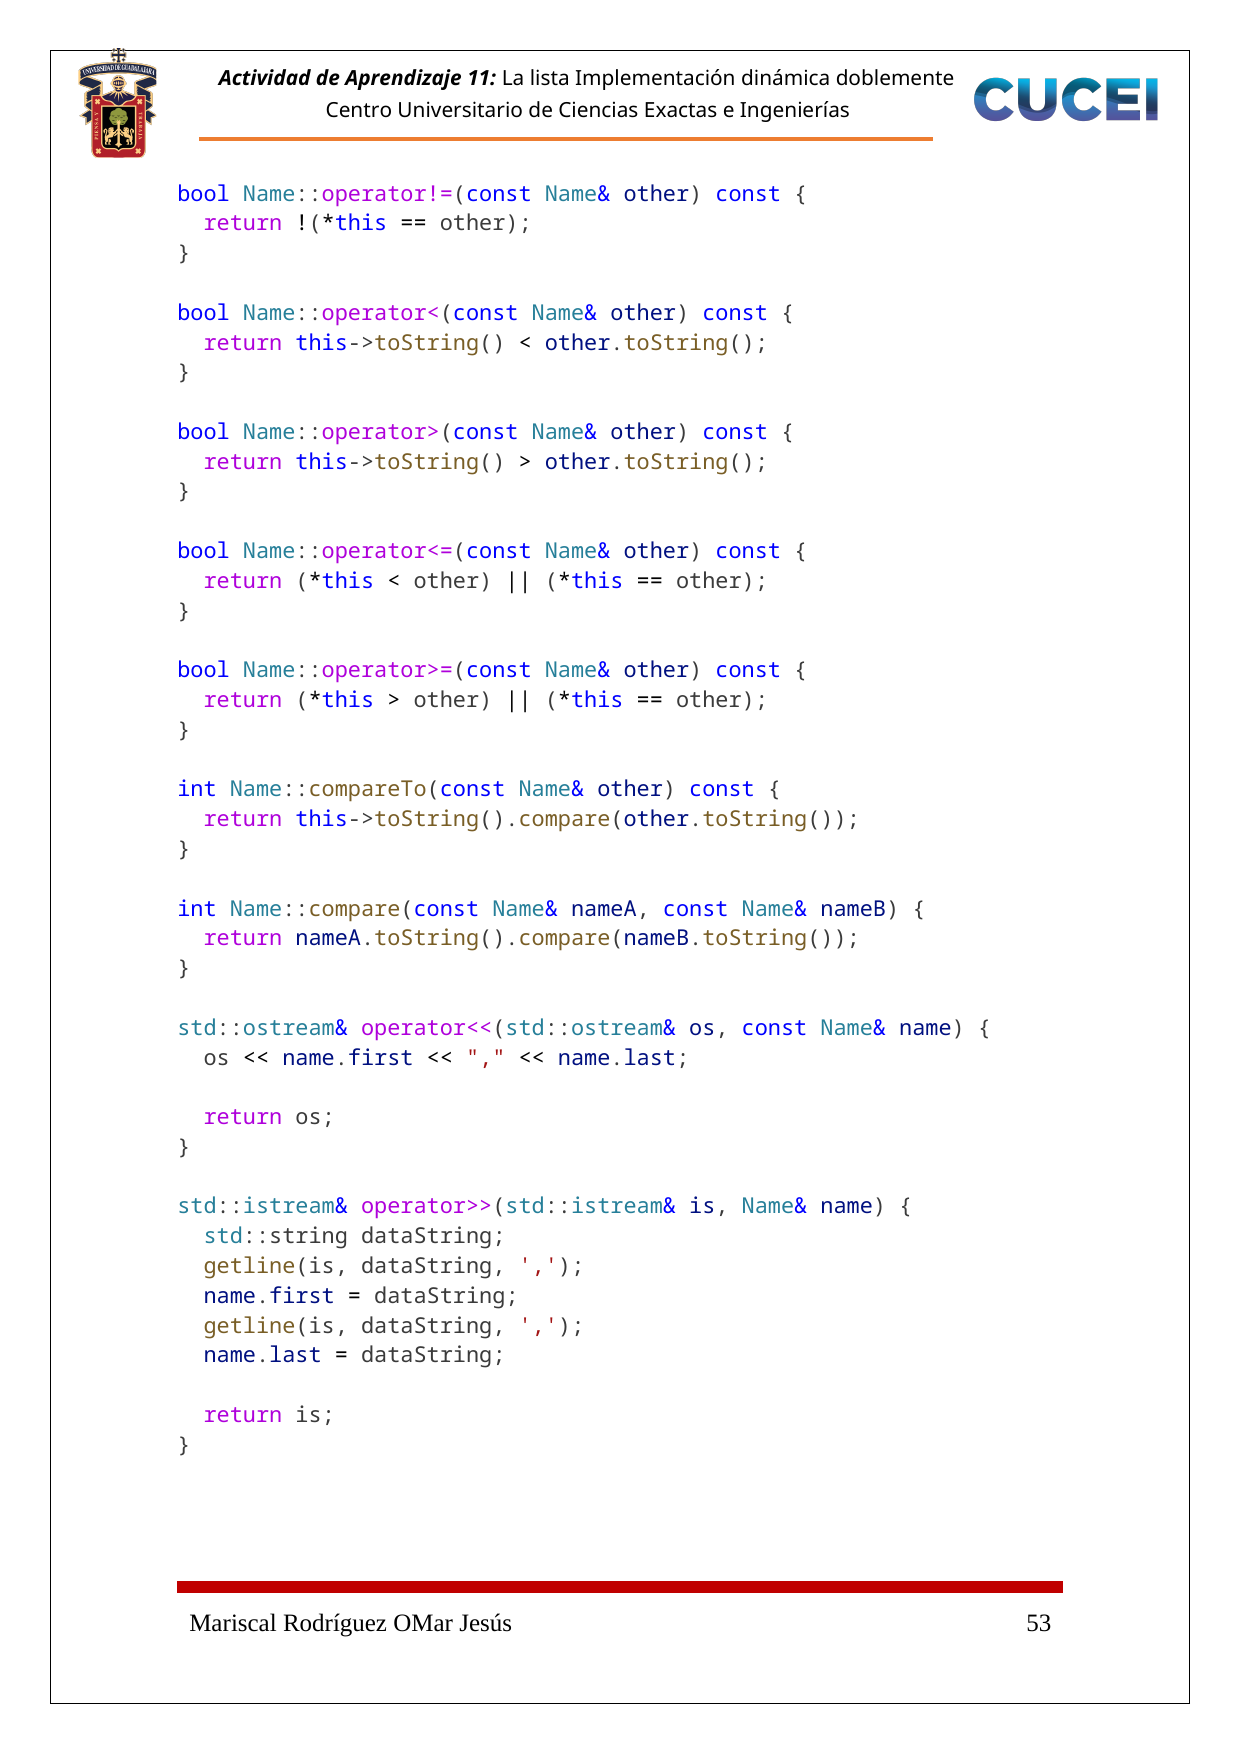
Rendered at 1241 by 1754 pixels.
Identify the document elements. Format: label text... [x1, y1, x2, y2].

text } [177, 1131, 1063, 1161]
text } [177, 356, 1063, 386]
text std::ostream& operator<<(std::ostream& os, const Name& name) { [177, 1012, 1063, 1041]
text } [177, 594, 1063, 624]
text return this->toString() < other.toString(); [177, 326, 1063, 356]
text return this->toString() > other.toString(); [177, 446, 1063, 475]
picture [967, 64, 1189, 123]
text std::string dataString; [177, 1220, 1063, 1250]
text int Name::compareTo(const Name& other) const { [177, 773, 1063, 803]
text getline(is, dataString, ','); [177, 1250, 1063, 1280]
text return (*this < other) || (*this == other); [177, 565, 1063, 594]
text } [177, 833, 1063, 863]
picture [78, 48, 157, 158]
text return nameA.toString().compare(nameB.toString()); [177, 922, 1063, 952]
text getline(is, dataString, ','); [177, 1309, 1063, 1339]
text bool Name::operator>(const Name& other) const { [177, 416, 1063, 446]
text } [177, 714, 1063, 743]
text os << name.first << "," << name.last; [177, 1041, 1063, 1071]
text bool Name::operator<(const Name& other) const { [177, 297, 1063, 326]
text return !(*this == other); [177, 207, 1063, 237]
text name.first = dataString; [177, 1280, 1063, 1309]
text } [177, 952, 1063, 982]
text return os; [177, 1101, 1063, 1131]
text } [177, 475, 1063, 505]
text int Name::compare(const Name& nameA, const Name& nameB) { [177, 892, 1063, 922]
text return is; [177, 1399, 1063, 1429]
text name.last = dataString; [177, 1339, 1063, 1369]
text return (*this > other) || (*this == other); [177, 684, 1063, 714]
text return this->toString().compare(other.toString()); [177, 803, 1063, 833]
text std::istream& operator>>(std::istream& is, Name& name) { [177, 1190, 1063, 1220]
text bool Name::operator<=(const Name& other) const { [177, 535, 1063, 565]
text } [177, 1429, 1063, 1458]
text bool Name::operator!=(const Name& other) const { [177, 177, 1063, 207]
text bool Name::operator>=(const Name& other) const { [177, 654, 1063, 684]
text } [177, 237, 1063, 267]
